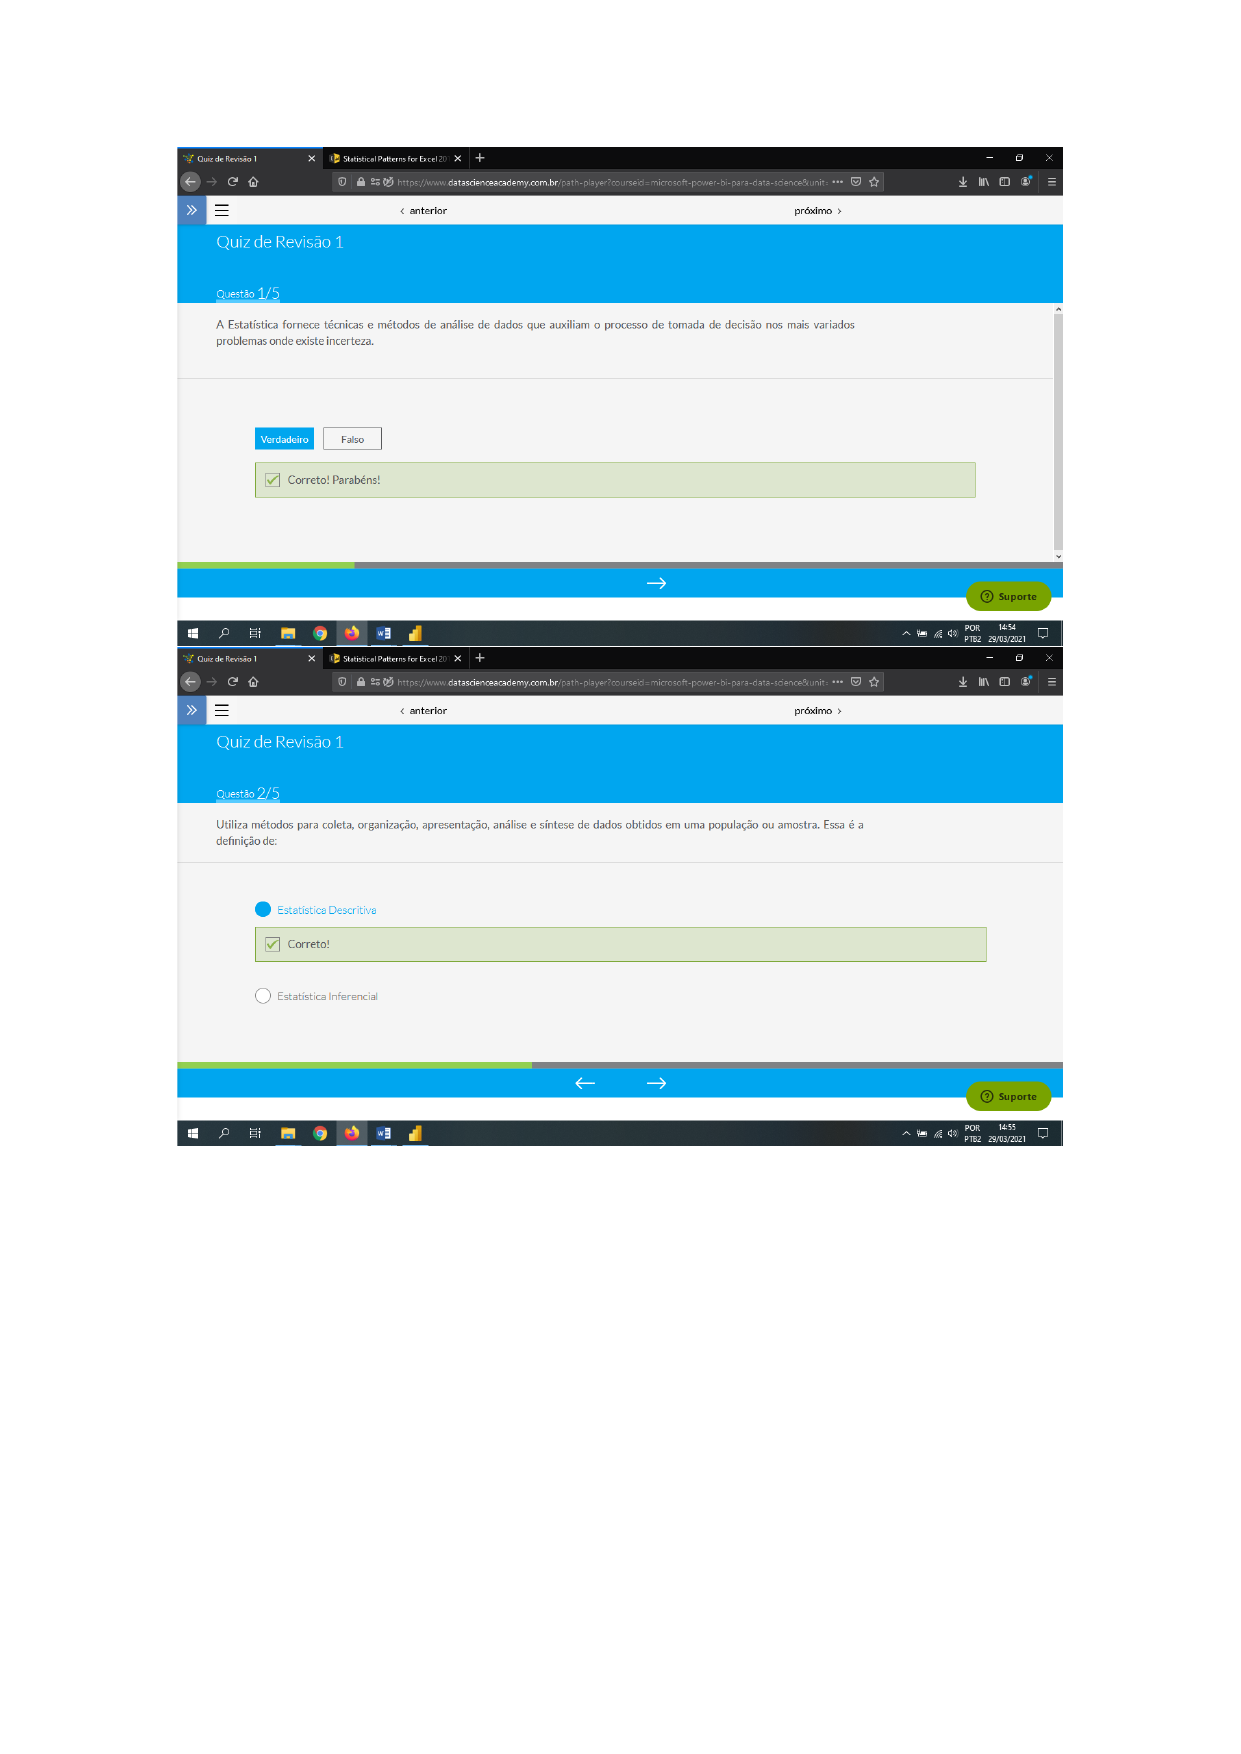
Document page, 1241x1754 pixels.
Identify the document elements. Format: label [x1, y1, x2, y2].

picture [177, 799, 1063, 1068]
picture [177, 299, 1063, 568]
picture [177, 582, 1063, 646]
picture [177, 1082, 1063, 1146]
picture [177, 147, 1063, 224]
picture [177, 647, 1063, 724]
